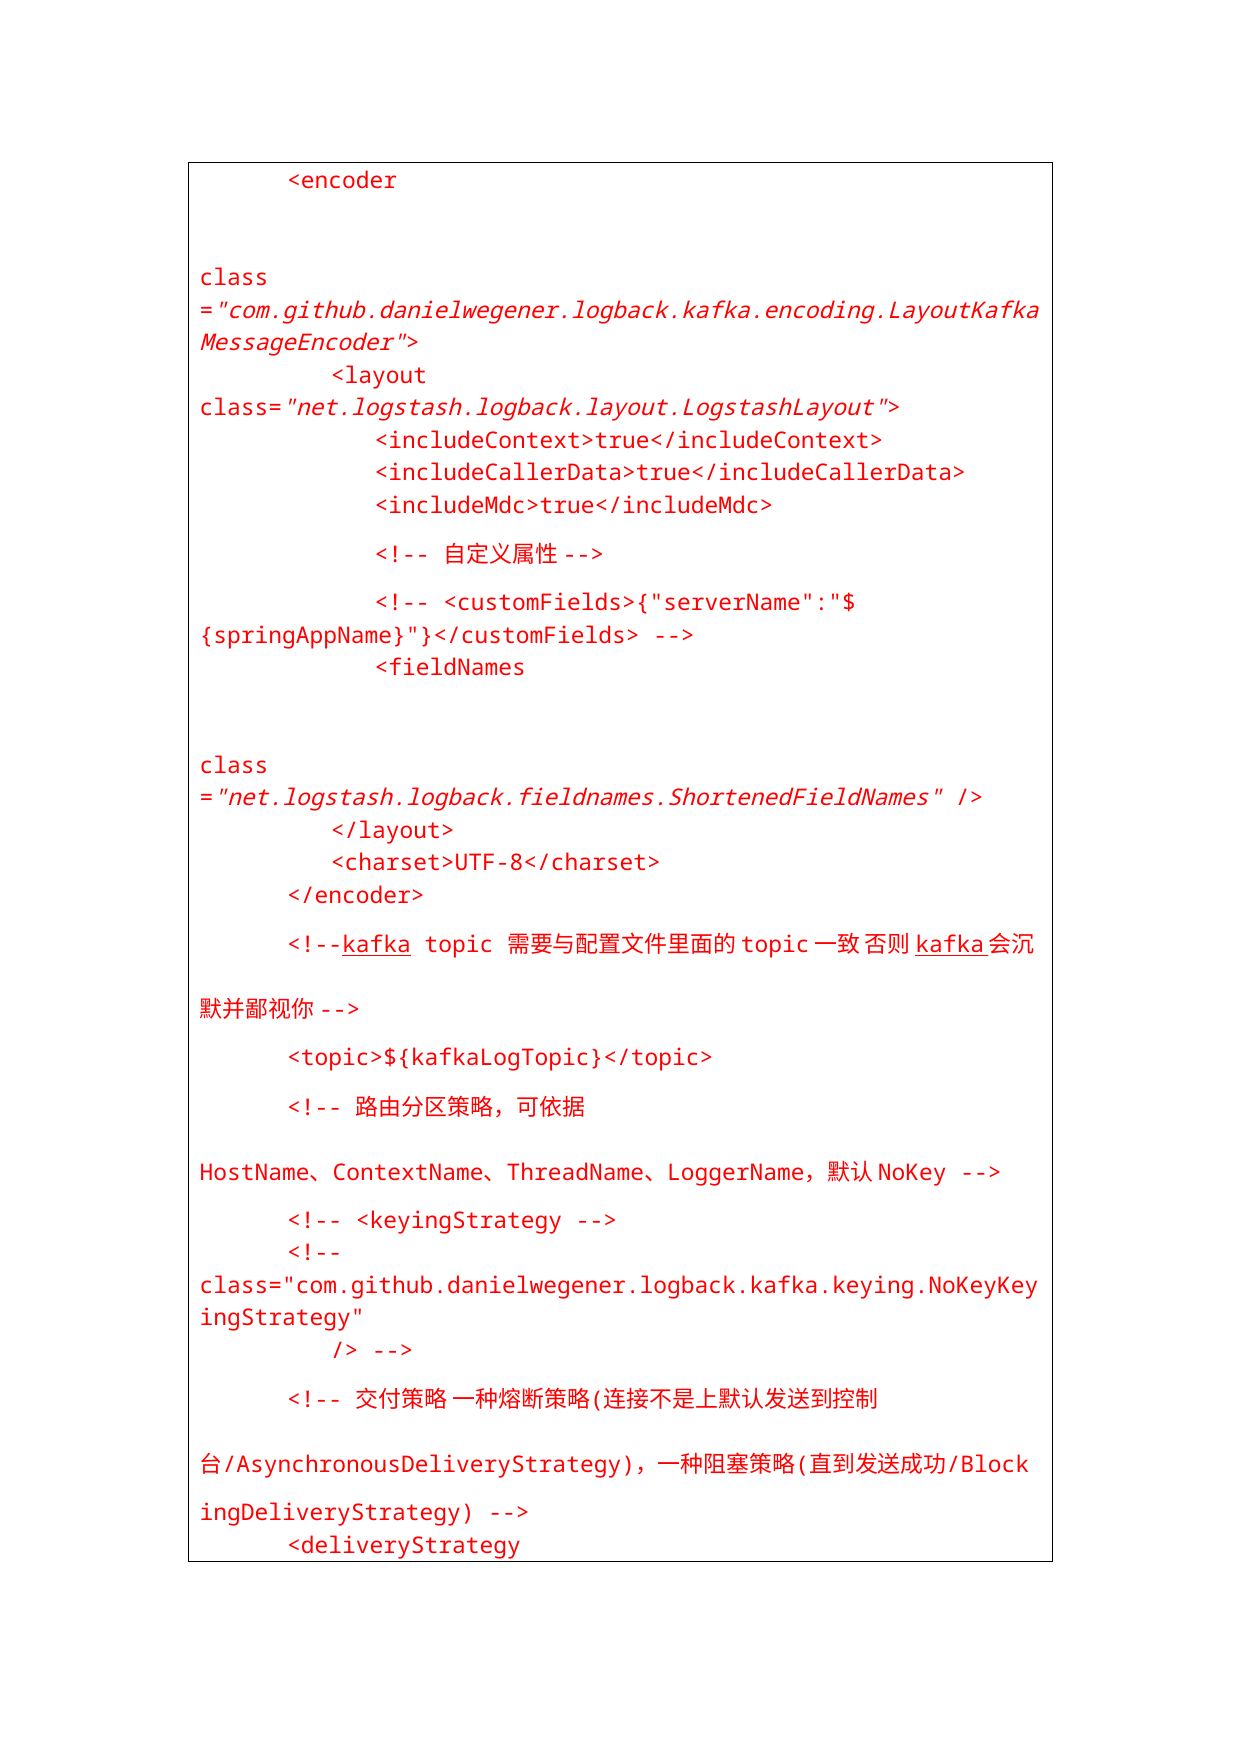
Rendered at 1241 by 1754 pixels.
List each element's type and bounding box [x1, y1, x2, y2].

table_header [189, 163, 1052, 1561]
